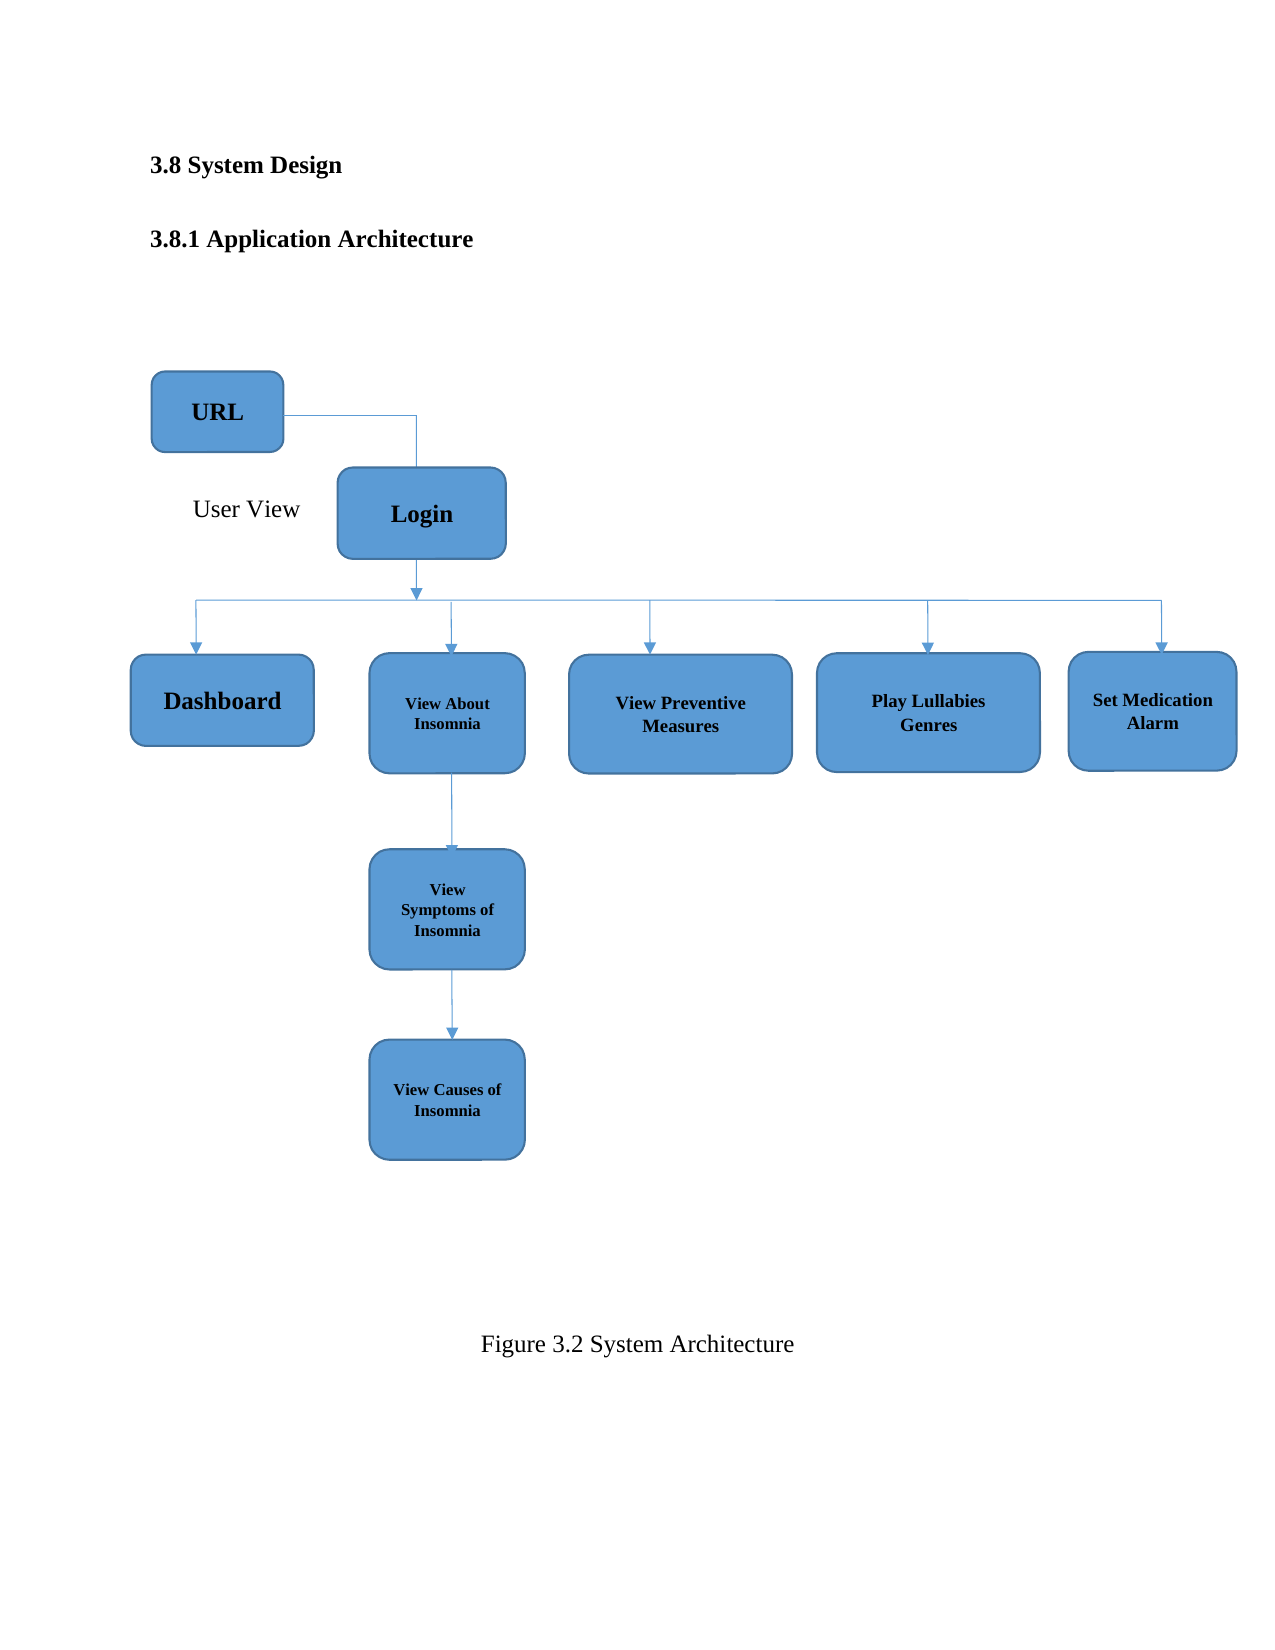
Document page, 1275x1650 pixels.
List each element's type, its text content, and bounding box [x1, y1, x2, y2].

text Figure 3.2 System Architecture [150, 1329, 1125, 1358]
text 3.8.1 Application Architecture [150, 224, 1125, 253]
text 3.8 System Design [150, 150, 1125, 179]
